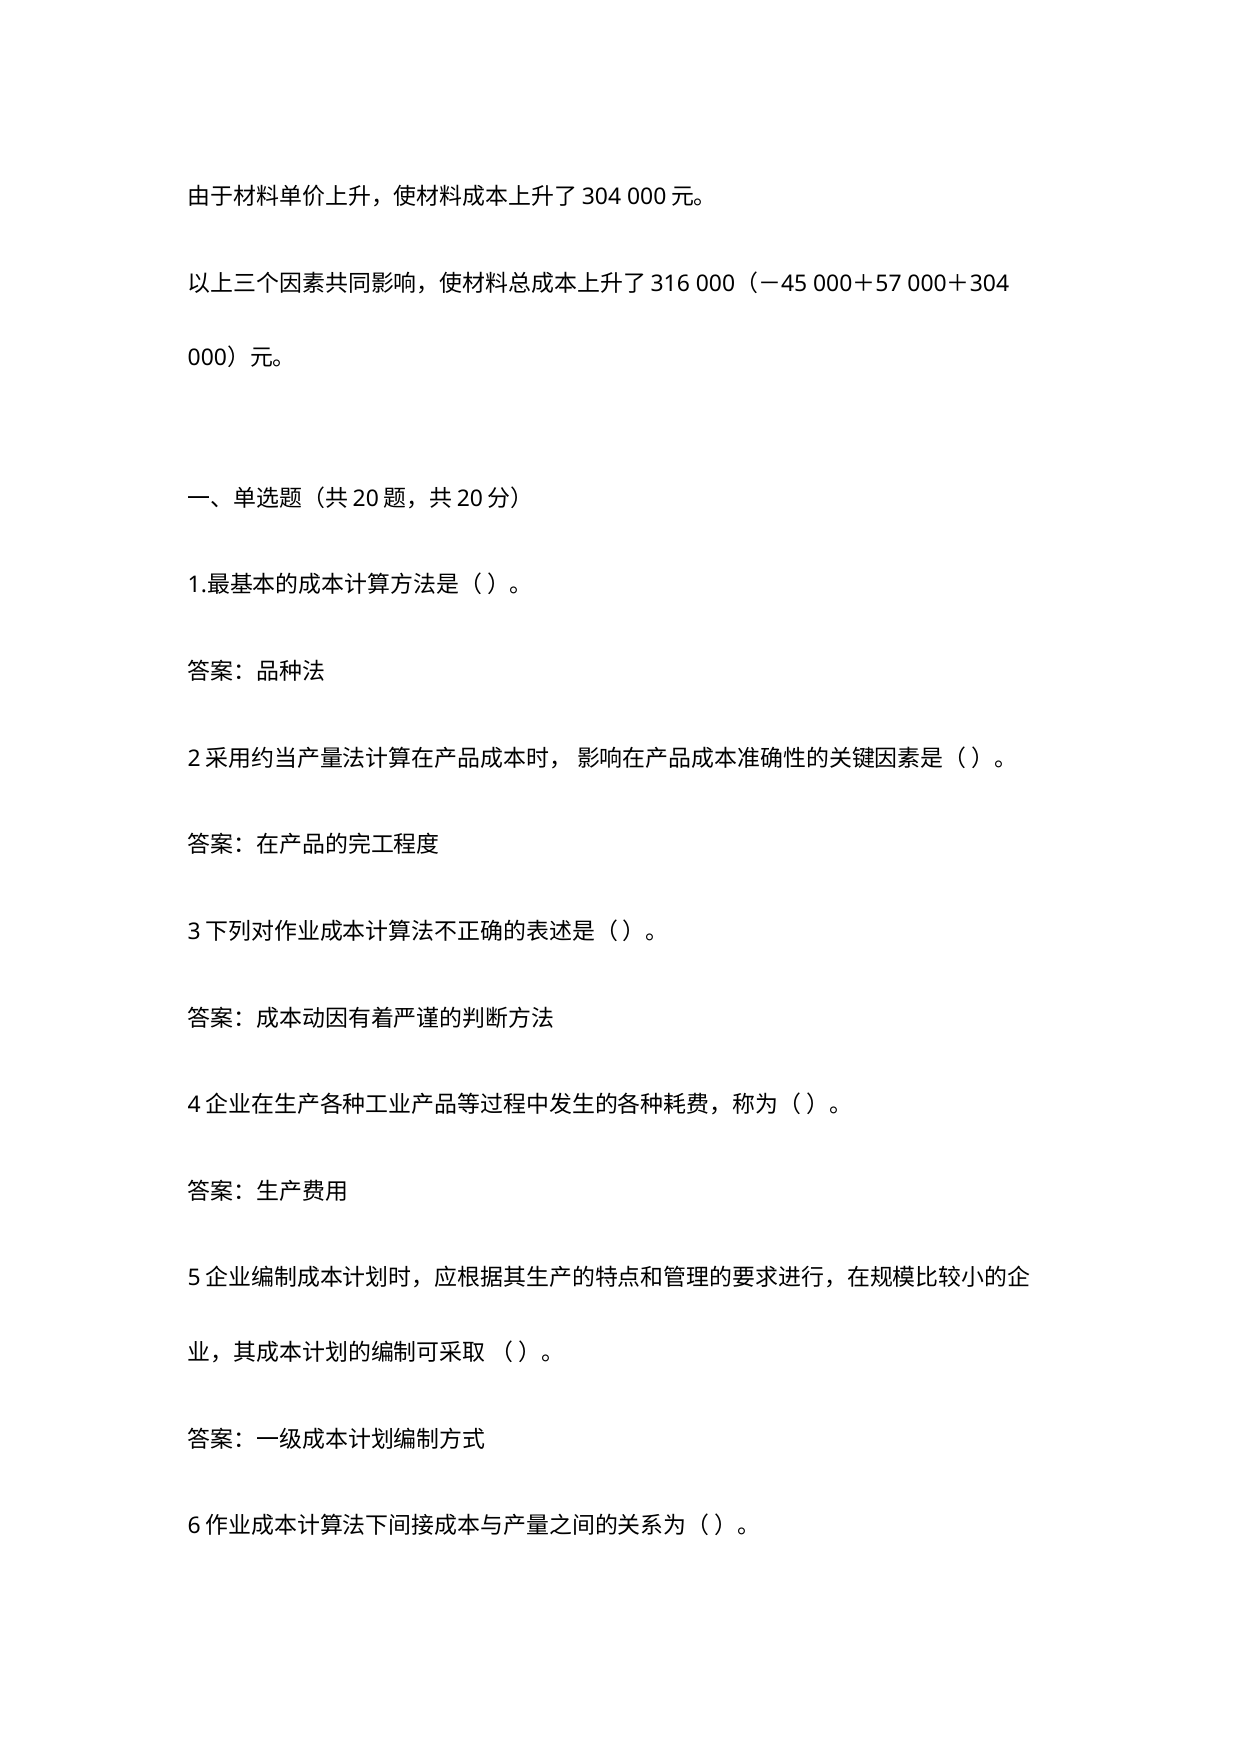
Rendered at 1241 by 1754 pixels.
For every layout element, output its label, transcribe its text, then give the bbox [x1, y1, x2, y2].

text 2采用约当产量法计算在产品成本时， 影响在产品成本准确性的关键因素是（ ）。 [187, 724, 1053, 789]
text 一、单选题（共20题，共20分） [187, 464, 1053, 529]
text 5企业编制成本计划时，应根据其生产的特点和管理的要求进行，在规模比较小的企业，其成本计划的编制可采取 （ ）。 [187, 1243, 1053, 1383]
text 以上三个因素共同影响，使材料总成本上升了316 000（－45 000＋57 000＋304 000）元。 [187, 249, 1053, 388]
text 答案：一级成本计划编制方式 [187, 1405, 1053, 1470]
text 答案：在产品的完工程度 [187, 810, 1053, 875]
text 由于材料单价上升，使材料成本上升了304 000元。 [187, 162, 1053, 227]
text 3下列对作业成本计算法不正确的表述是（ ）。 [187, 897, 1053, 962]
text 6作业成本计算法下间接成本与产量之间的关系为（ ）。 [187, 1491, 1053, 1556]
text 答案：生产费用 [187, 1157, 1053, 1222]
text 答案：品种法 [187, 637, 1053, 702]
text 4企业在生产各种工业产品等过程中发生的各种耗费，称为（ ）。 [187, 1070, 1053, 1135]
text 1.最基本的成本计算方法是（ ）。 [187, 551, 1053, 616]
text 答案：成本动因有着严谨的判断方法 [187, 984, 1053, 1049]
